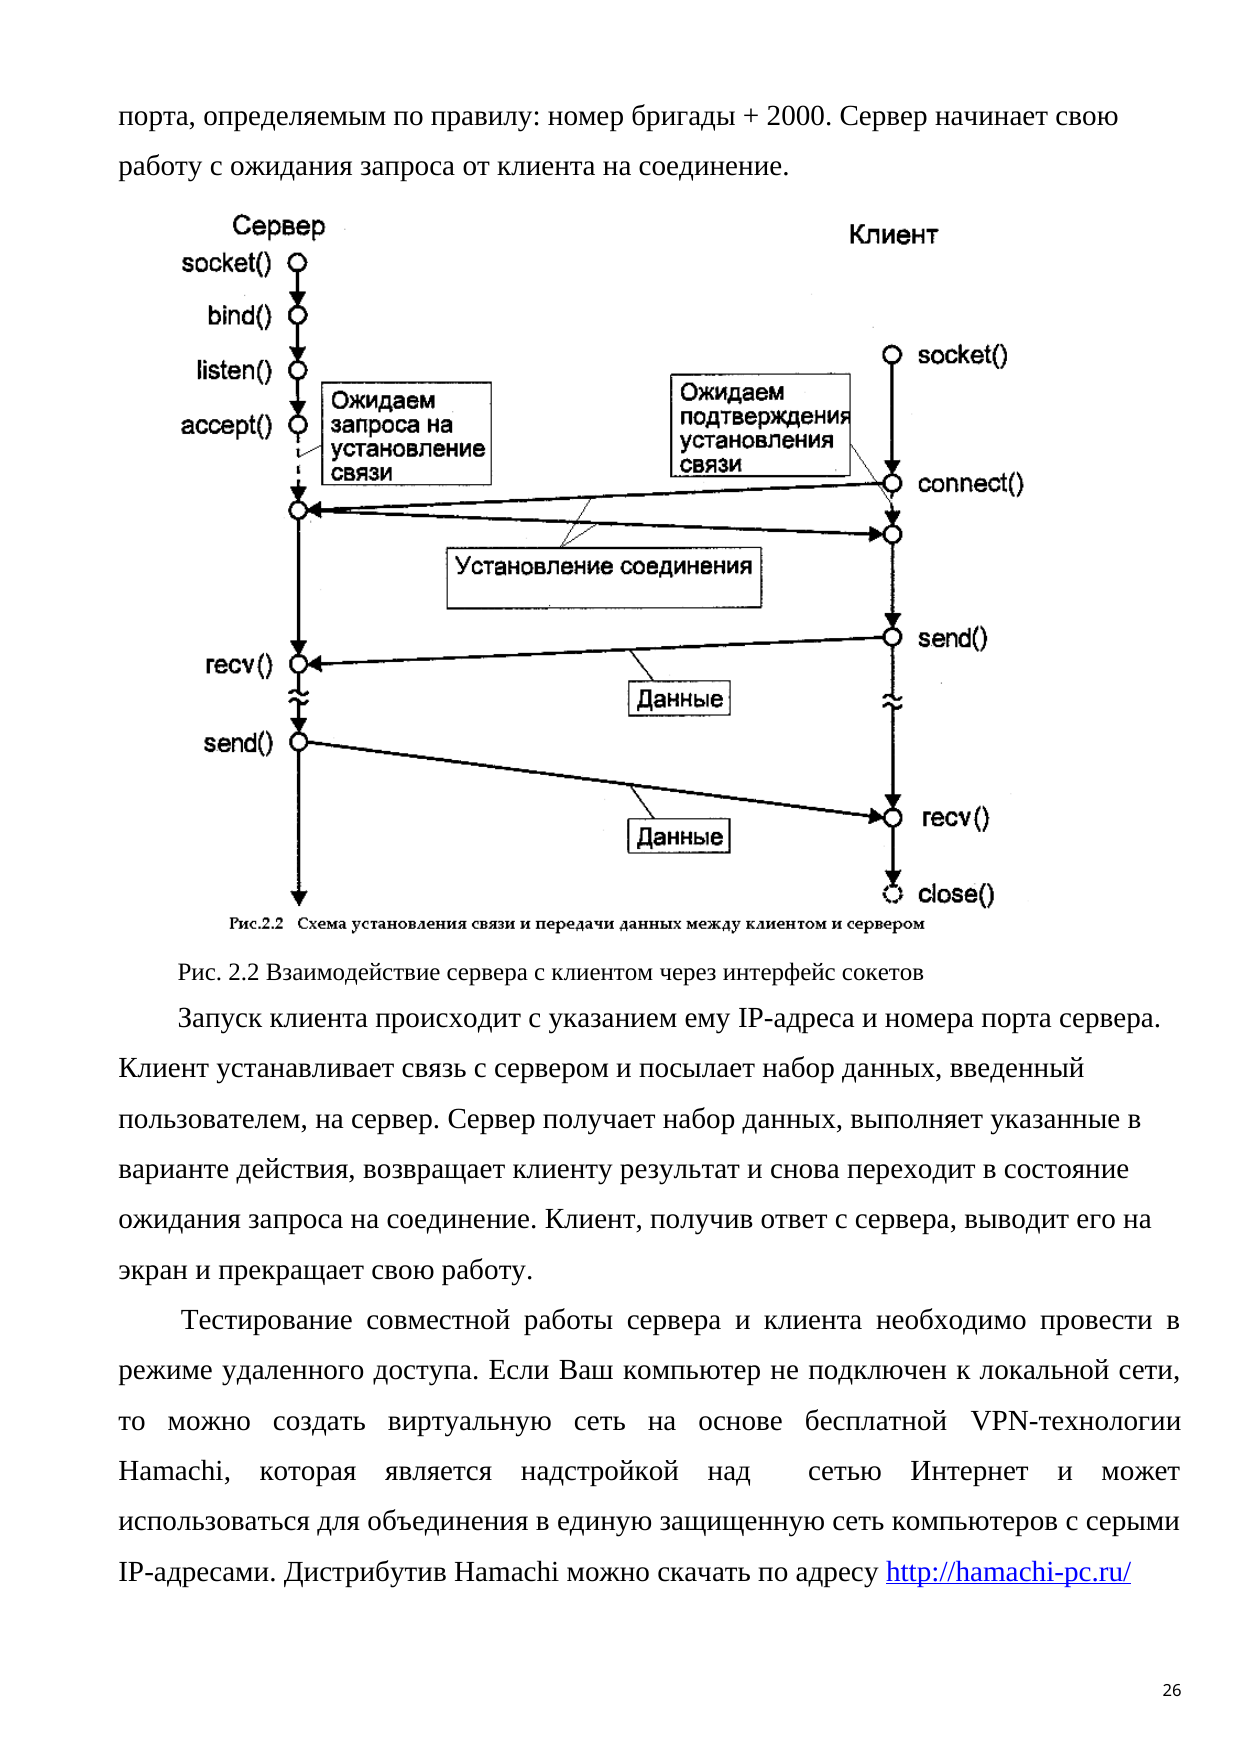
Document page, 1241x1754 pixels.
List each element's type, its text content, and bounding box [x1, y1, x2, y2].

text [118, 98, 1181, 182]
picture [177, 198, 1029, 946]
text Запуск клиента происходит с указанием ему IP-адреса и номера порта сервера. Клиент устанавливает связь с сервером и посылает набор данных, введенный пользователем, на сервер. Сервер получает набор данных, выполняет указанные в варианте действия, возвращает клиенту результат и снова переходит в состояние ожидания запроса на соединение. Клиент, получив ответ с сервера, выводит его на экран и прекращает свою работу. [118, 1000, 1181, 1285]
text Рис. 2.2 Взаимодействие сервера с клиентом через интерфейс сокетов [118, 957, 1181, 986]
text Тестирование совместной работы сервера и клиента необходимо провести в режиме удаленного доступа. Если Ваш компьютер не подключен к локальной сети, то можно создать виртуальную сеть на основе бесплатной VPN-технологии Hamachi, которая является надстройкой над сетью Интернет и может использоваться для объединения в единую защищенную сеть компьютеров с серыми IP-адресами. Дистрибутив Hamachi можно скачать по адресу http://hamachi-pc.ru/ [118, 1302, 1181, 1587]
